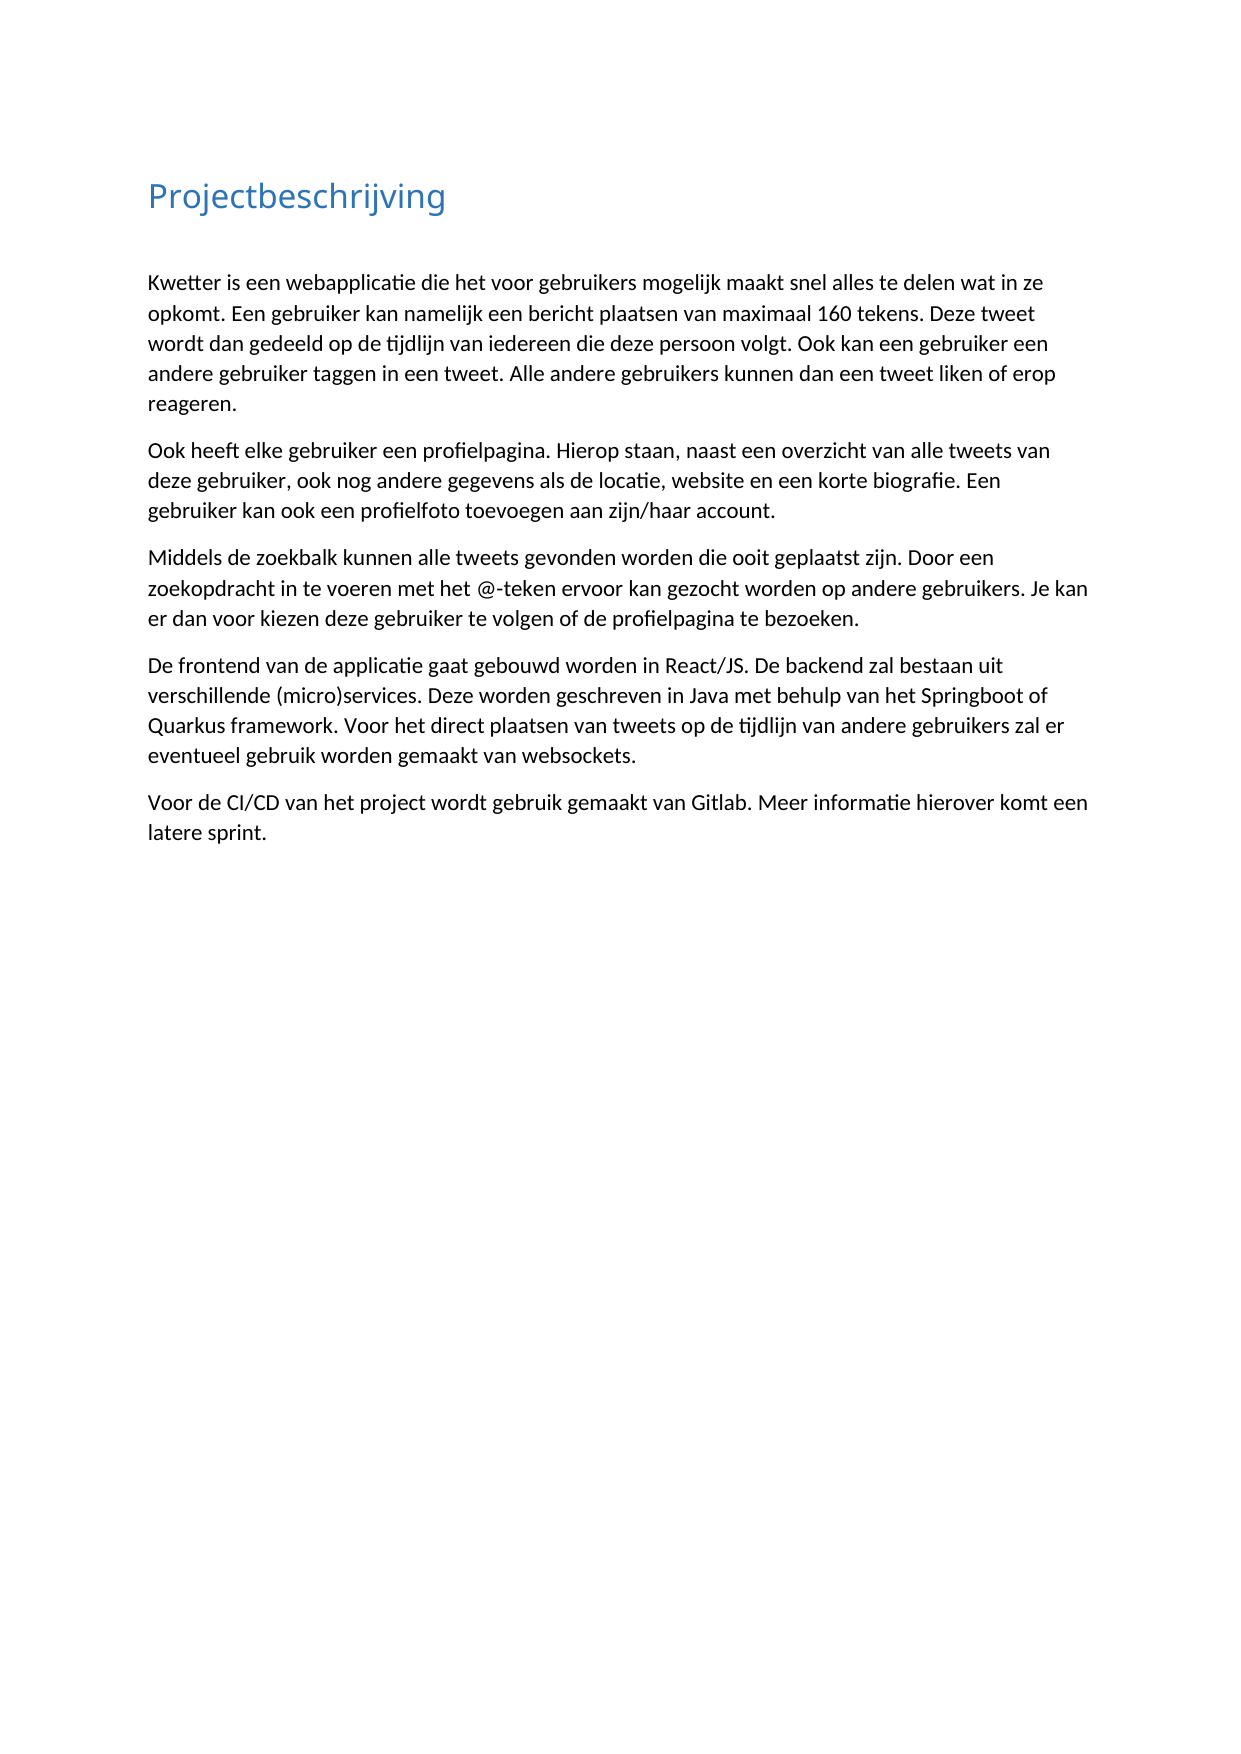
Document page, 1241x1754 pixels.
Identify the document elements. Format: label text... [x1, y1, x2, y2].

text Middels de zoekbalk kunnen alle tweets gevonden worden die ooit geplaatst zijn. Door een zoekopdracht in te voeren met het @-teken ervoor kan gezocht worden op andere gebruikers. Je kan er dan voor kiezen deze gebruiker te volgen of de profielpagina te bezoeken. [148, 543, 1093, 632]
text Voor de CI/CD van het project wordt gebruik gemaakt van Gitlab. Meer informatie hierover komt een latere sprint. [148, 788, 1093, 846]
text De frontend van de applicatie gaat gebouwd worden in React/JS. De backend zal bestaan uit verschillende (micro)services. Deze worden geschreven in Java met behulp van het Springboot of Quarkus framework. Voor het direct plaatsen van tweets op de tijdlijn van andere gebruikers zal er eventueel gebruik worden gemaakt van websockets. [148, 651, 1093, 769]
subtitle Projectbeschrijving [148, 173, 1093, 218]
text Ook heeft elke gebruiker een profielpagina. Hierop staan, naast een overzicht van alle tweets van deze gebruiker, ook nog andere gegevens als de locatie, website en een korte biografie. Een gebruiker kan ook een profielfoto toevoegen aan zijn/haar account. [148, 436, 1093, 524]
text Kwetter is een webapplicatie die het voor gebruikers mogelijk maakt snel alles te delen wat in ze opkomt. Een gebruiker kan namelijk een bericht plaatsen van maximaal 160 tekens. Deze tweet wordt dan gedeeld op de tijdlijn van iedereen die deze persoon volgt. Ook kan een gebruiker een andere gebruiker taggen in een tweet. Alle andere gebruikers kunnen dan een tweet liken of erop reageren. [148, 268, 1093, 417]
